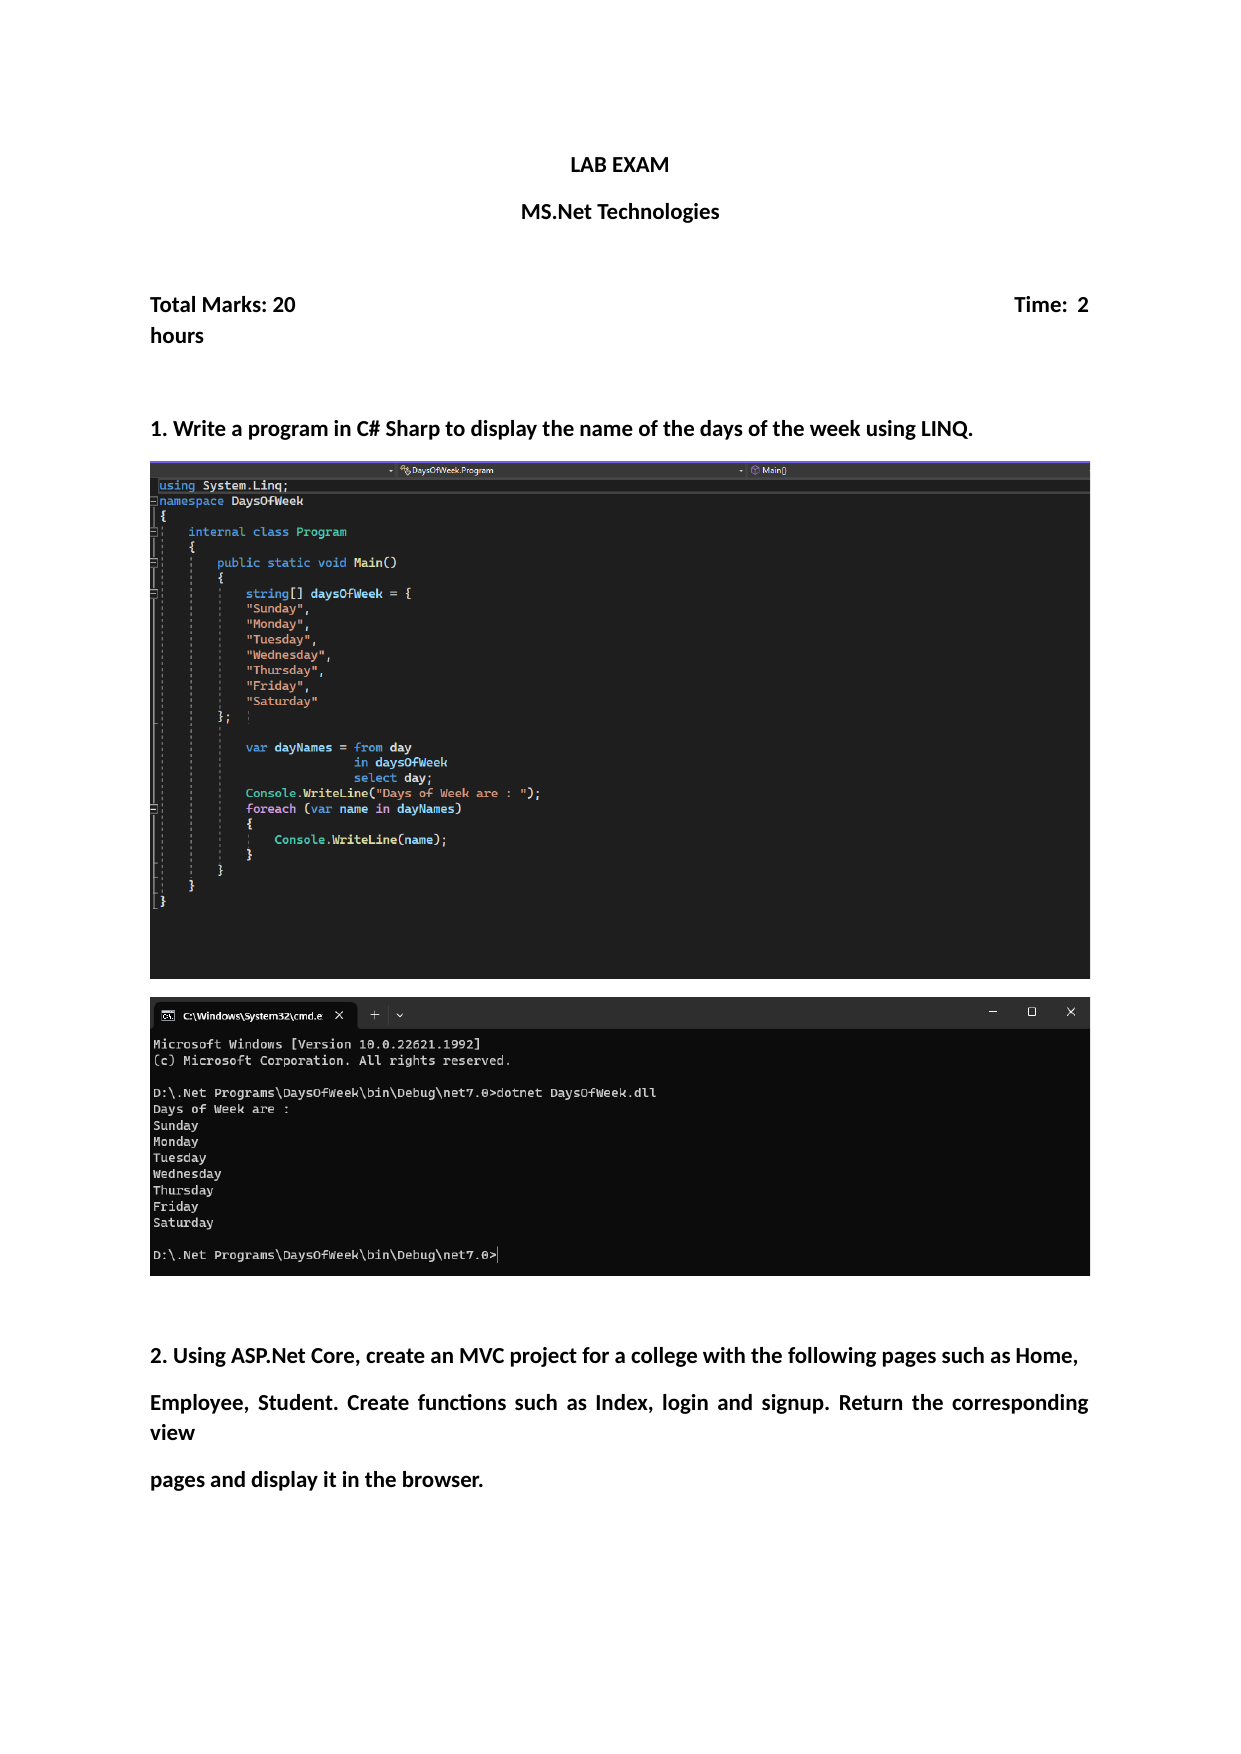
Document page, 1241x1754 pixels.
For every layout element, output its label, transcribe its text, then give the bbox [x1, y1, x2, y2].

text LAB EXAM [150, 150, 1090, 178]
text Employee, Student. Create functions such as Index, login and signup. Return the corresponding view [150, 1388, 1090, 1446]
text MS.Net Technologies [150, 197, 1090, 225]
text Total Marks: 20 Time: 2 hours [150, 291, 1090, 349]
text 2. Using ASP.Net Core, create an MVC project for a college with the following pages such as Home, [150, 1341, 1090, 1369]
text 1. Write a program in C# Sharp to display the name of the days of the week using LINQ. [150, 414, 1090, 443]
text pages and display it in the browser. [150, 1465, 1090, 1493]
picture [150, 461, 1091, 979]
picture [150, 997, 1091, 1276]
